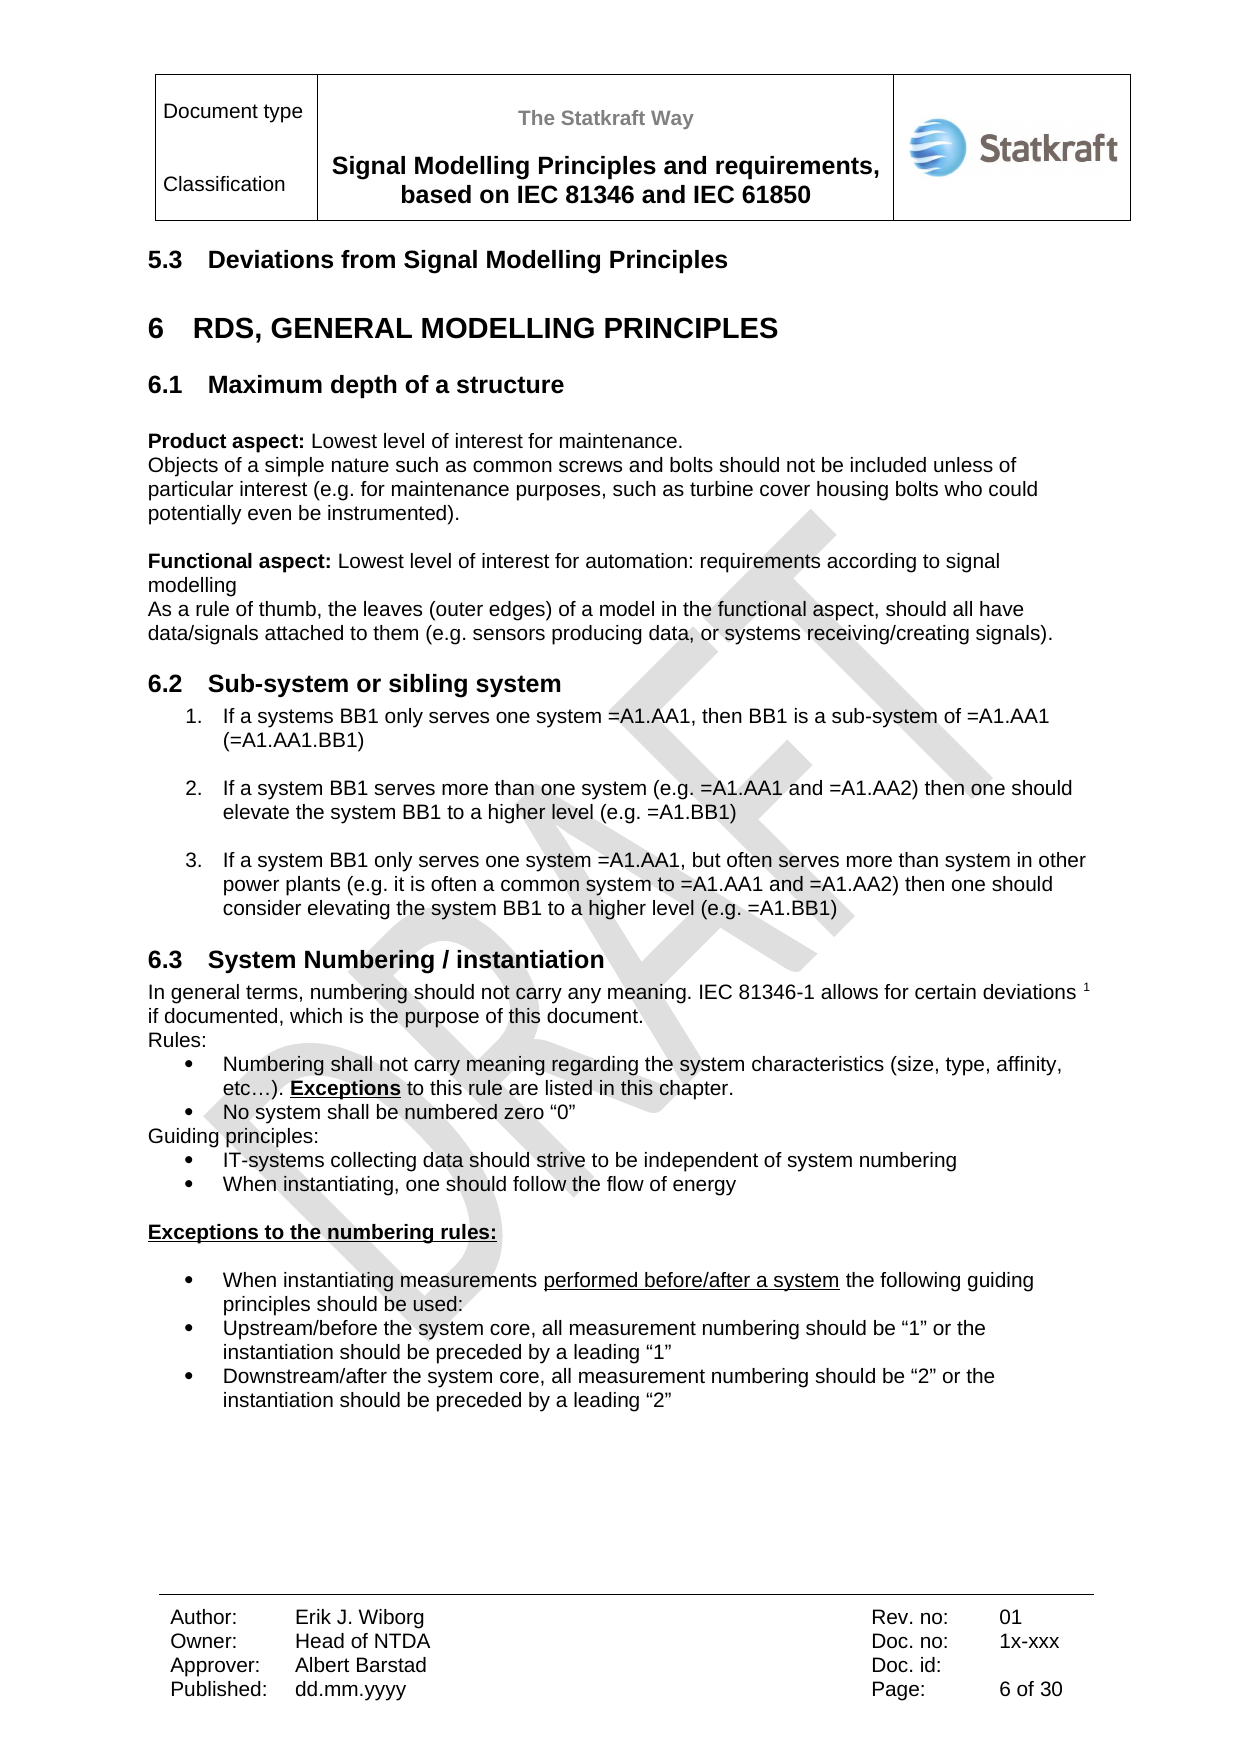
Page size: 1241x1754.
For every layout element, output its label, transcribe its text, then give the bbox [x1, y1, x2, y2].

subtitle System Numbering / instantiation [148, 945, 1092, 974]
list No system shall be numbered zero “0” [185, 1100, 1092, 1124]
subtitle Deviations from Signal Modelling Principles [148, 245, 1092, 274]
picture [906, 115, 1118, 180]
text Objects of a simple nature such as common screws and bolts should not be included unless of particular interest (e.g. for maintenance purposes, such as turbine cover housing bolts who could potentially even be instrumented). [148, 453, 1092, 524]
list When instantiating measurements performed before/after a system the following guiding principles should be used: [185, 1268, 1092, 1316]
subtitle Maximum depth of a structure [148, 370, 1092, 398]
text Guiding principles: [148, 1124, 1092, 1148]
list If a system BB1 only serves one system =A1.AA1, but often serves more than system in other power plants (e.g. it is often a common system to =A1.AA1 and =A1.AA2) then one should consider elevating the system BB1 to a higher level (e.g. =A1.BB1) [185, 848, 1092, 920]
list If a system BB1 serves more than one system (e.g. =A1.AA1 and =A1.AA2) then one should elevate the system BB1 to a higher level (e.g. =A1.BB1) [185, 776, 1092, 824]
subtitle RDS, General Modelling principles [148, 311, 1092, 345]
text Exceptions to the numbering rules: [148, 1220, 1092, 1244]
text As a rule of thumb, the leaves (outer edges) of a model in the functional aspect, should all have data/signals attached to them (e.g. sensors producing data, or systems receiving/creating signals). [148, 596, 1092, 644]
list IT-systems collecting data should strive to be independent of system numbering [185, 1148, 1092, 1172]
list Downstream/after the system core, all measurement numbering should be “2” or the instantiation should be preceded by a leading “2” [185, 1364, 1092, 1412]
list If a systems BB1 only serves one system =A1.AA1, then BB1 is a sub-system of =A1.AA1 (=A1.AA1.BB1) [185, 704, 1092, 752]
text Functional aspect: Lowest level of interest for automation: requirements according to signal modelling [148, 548, 1092, 596]
text Rules: [148, 1028, 1092, 1052]
list Numbering shall not carry meaning regarding the system characteristics (size, type, affinity, etc…). Exceptions to this rule are listed in this chapter. [185, 1052, 1092, 1100]
list Upstream/before the system core, all measurement numbering should be “1” or the instantiation should be preceded by a leading “1” [185, 1316, 1092, 1364]
list When instantiating, one should follow the flow of energy [185, 1172, 1092, 1196]
text In general terms, numbering should not carry any meaning. IEC 81346-1 allows for certain deviations 1 if documented, which is the purpose of this document. [148, 980, 1092, 1028]
subtitle Sub-system or sibling system [148, 669, 1092, 698]
text Product aspect: Lowest level of interest for maintenance. [148, 429, 1092, 453]
